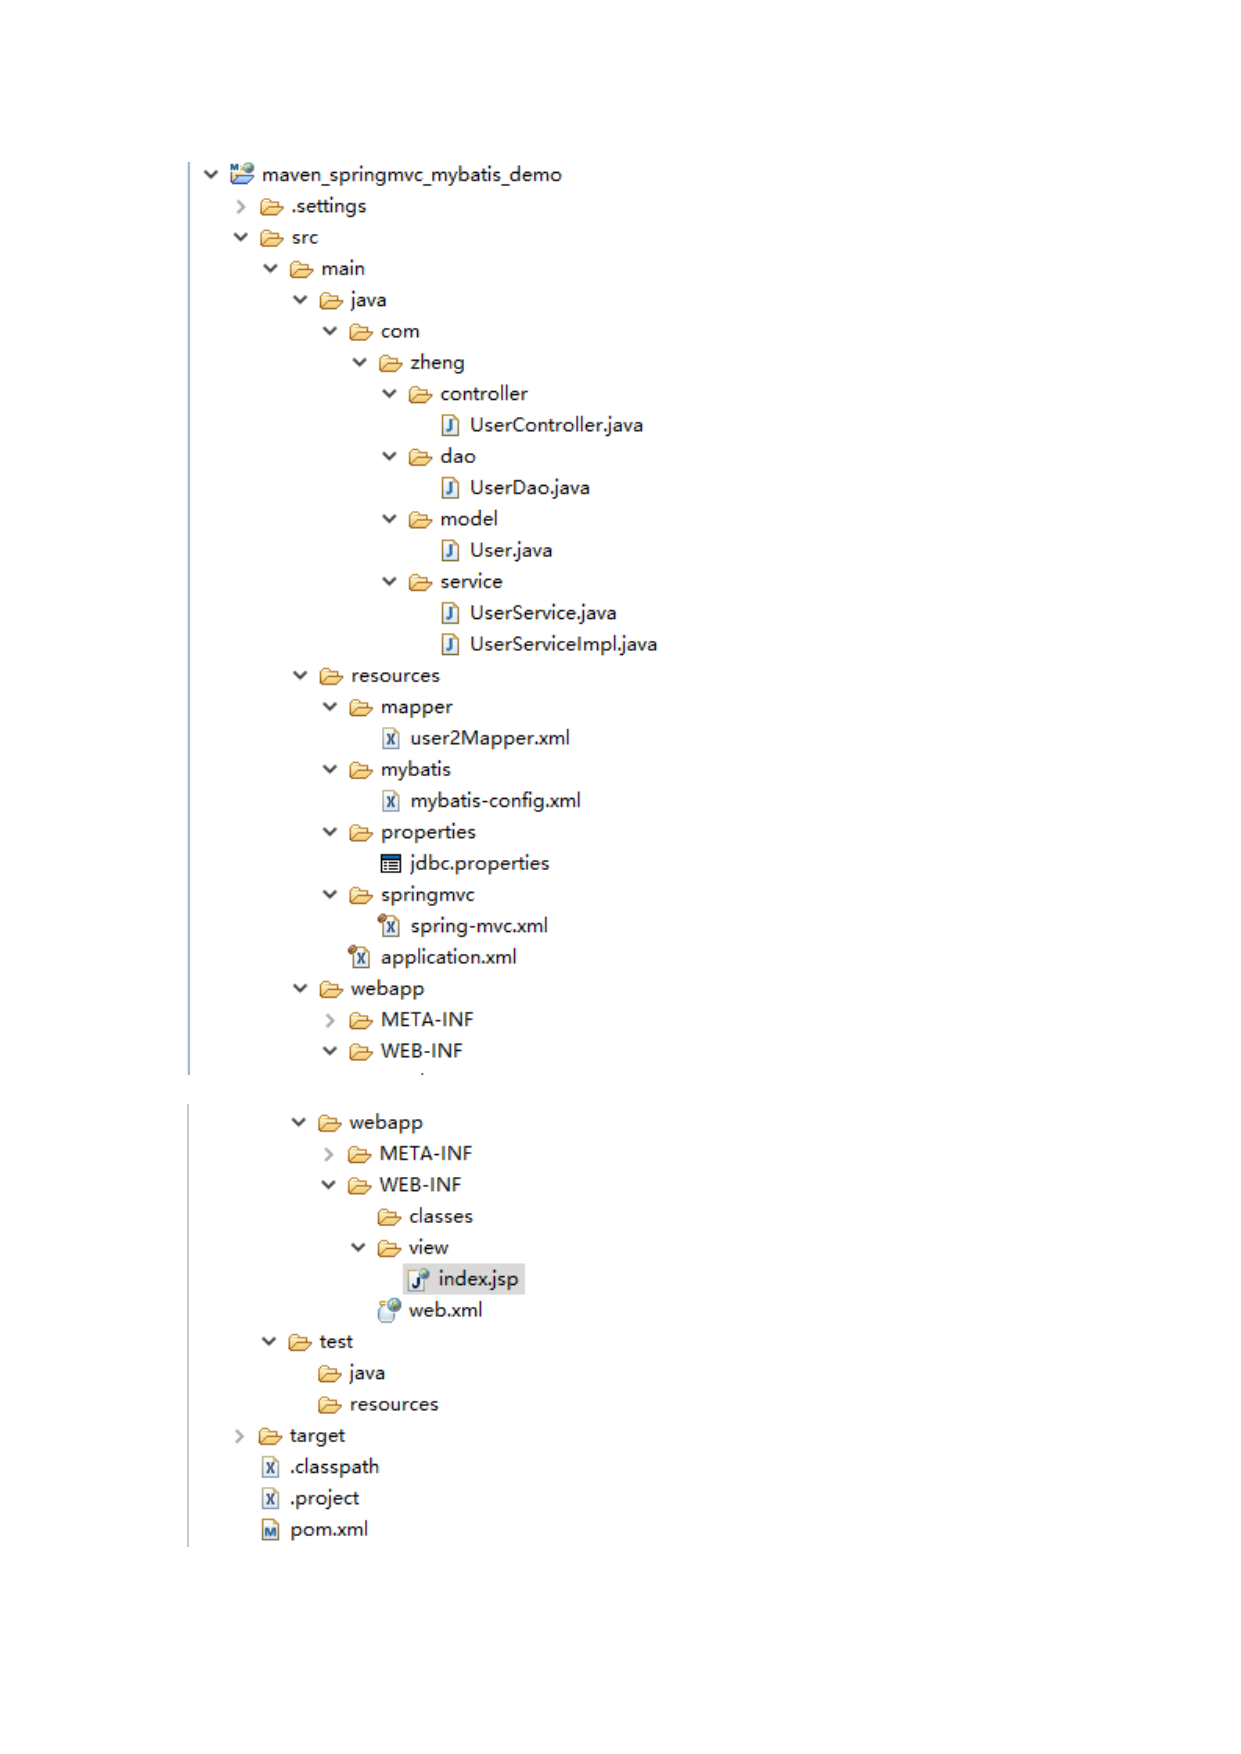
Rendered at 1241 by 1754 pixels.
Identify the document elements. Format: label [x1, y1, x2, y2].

picture [187, 1104, 862, 1547]
picture [187, 162, 863, 1075]
